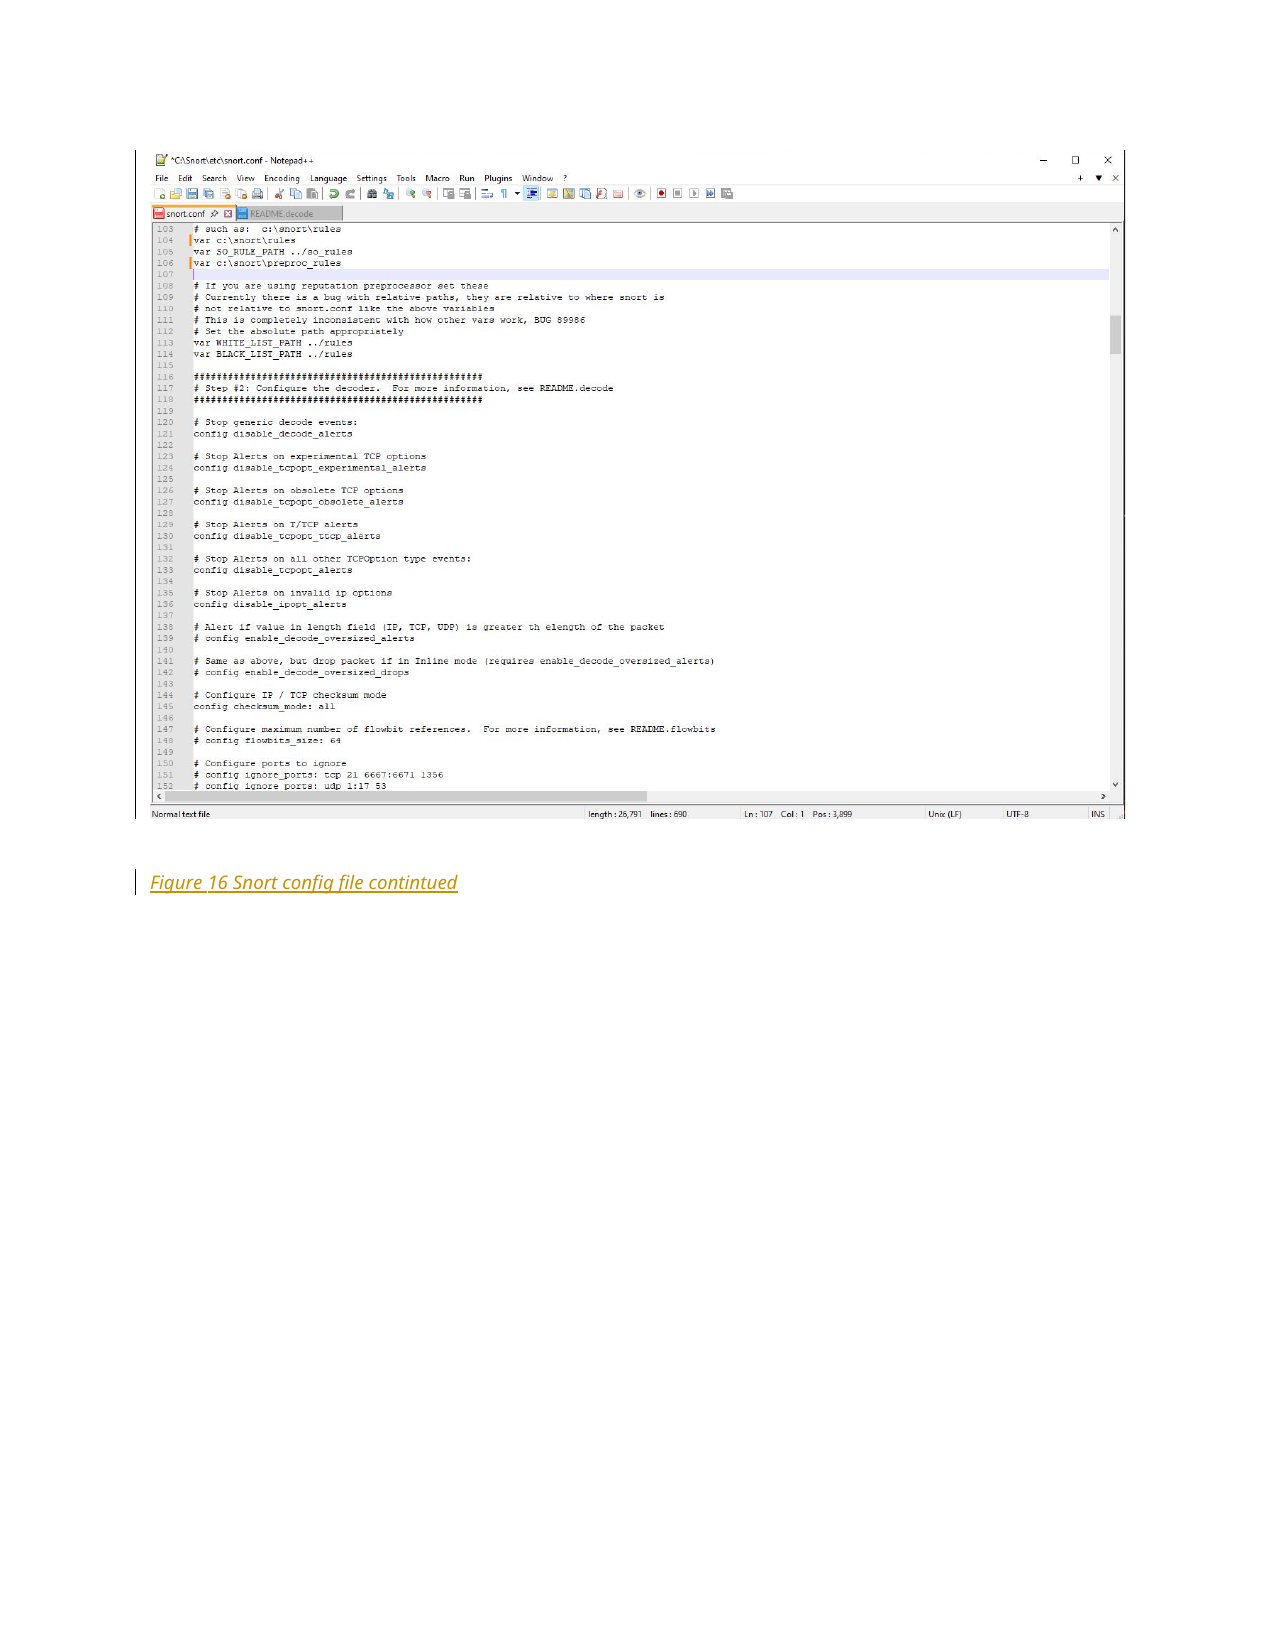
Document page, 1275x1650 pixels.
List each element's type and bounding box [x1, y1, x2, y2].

picture [150, 150, 1125, 819]
